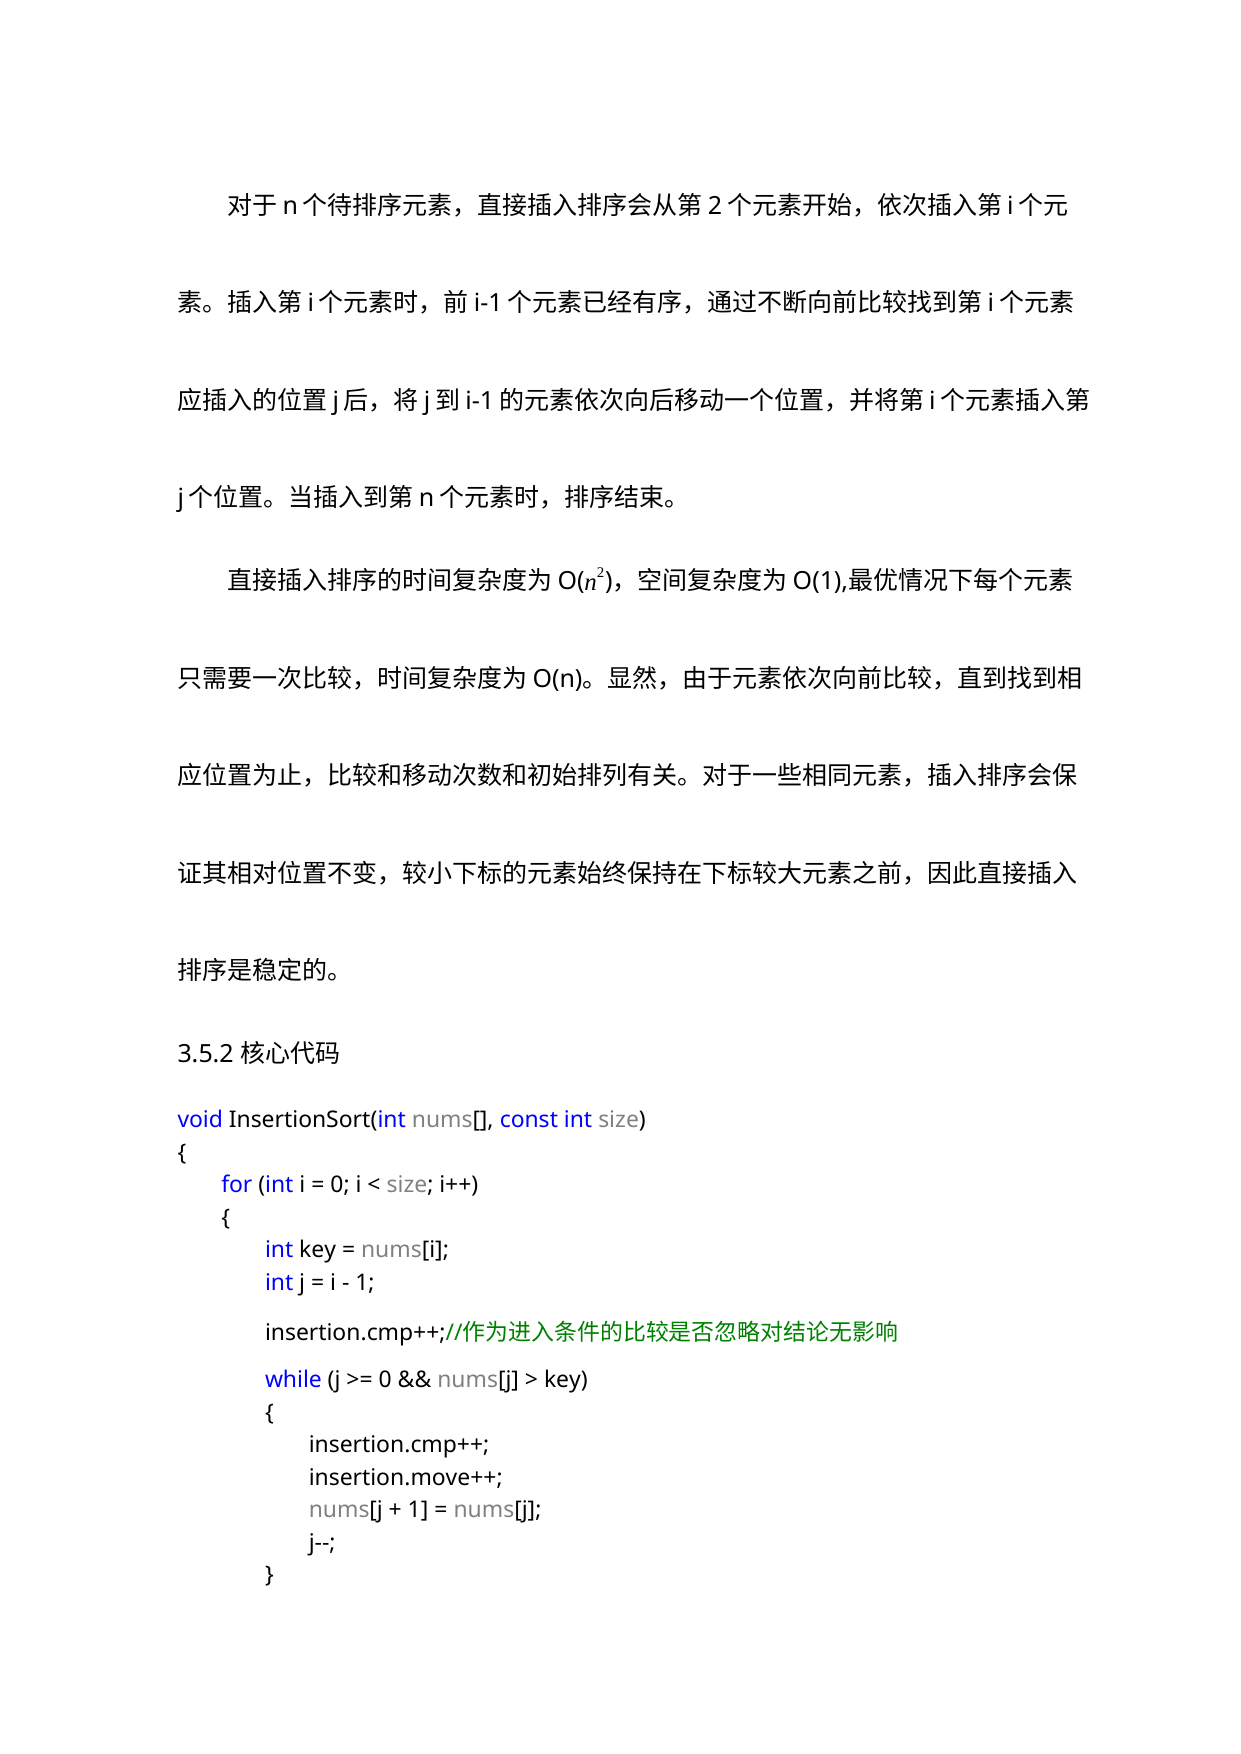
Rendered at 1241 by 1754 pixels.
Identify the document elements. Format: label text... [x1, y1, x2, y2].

text while (j >= 0 && nums[j] > key) [177, 1363, 1092, 1395]
text insertion.move++; [177, 1460, 1092, 1493]
text insertion.cmp++;//作为进入条件的比较是否忽略对结论无影响 [177, 1298, 1092, 1363]
text nums[j + 1] = nums[j]; [177, 1493, 1092, 1525]
text 3.5.2 核心代码 [177, 1019, 1092, 1084]
text int j = i - 1; [177, 1265, 1092, 1298]
text int key = nums[i]; [177, 1233, 1092, 1265]
text } [177, 1558, 1092, 1590]
text { [177, 1395, 1092, 1428]
text 对于n个待排序元素，直接插入排序会从第2个元素开始，依次插入第i个元素。插入第i个元素时，前i-1个元素已经有序，通过不断向前比较找到第i个元素应插入的位置j后，将j到i-1的元素依次向后移动一个位置，并将第i个元素插入第j个位置。当插入到第n个元素时，排序结束。 [177, 171, 1092, 528]
text 直接插入排序的时间复杂度为O()，空间复杂度为O(1),最优情况下每个元素只需要一次比较，时间复杂度为O(n)。显然，由于元素依次向前比较，直到找到相应位置为止，比较和移动次数和初始排列有关。对于一些相同元素，插入排序会保证其相对位置不变，较小下标的元素始终保持在下标较大元素之前，因此直接插入排序是稳定的。 [177, 546, 1092, 1001]
text { [177, 1135, 1092, 1168]
text { [177, 1200, 1092, 1233]
text insertion.cmp++; [177, 1428, 1092, 1460]
text for (int i = 0; i < size; i++) [177, 1168, 1092, 1200]
text j--; [177, 1525, 1092, 1558]
text void InsertionSort(int nums[], const int size) [177, 1103, 1092, 1135]
